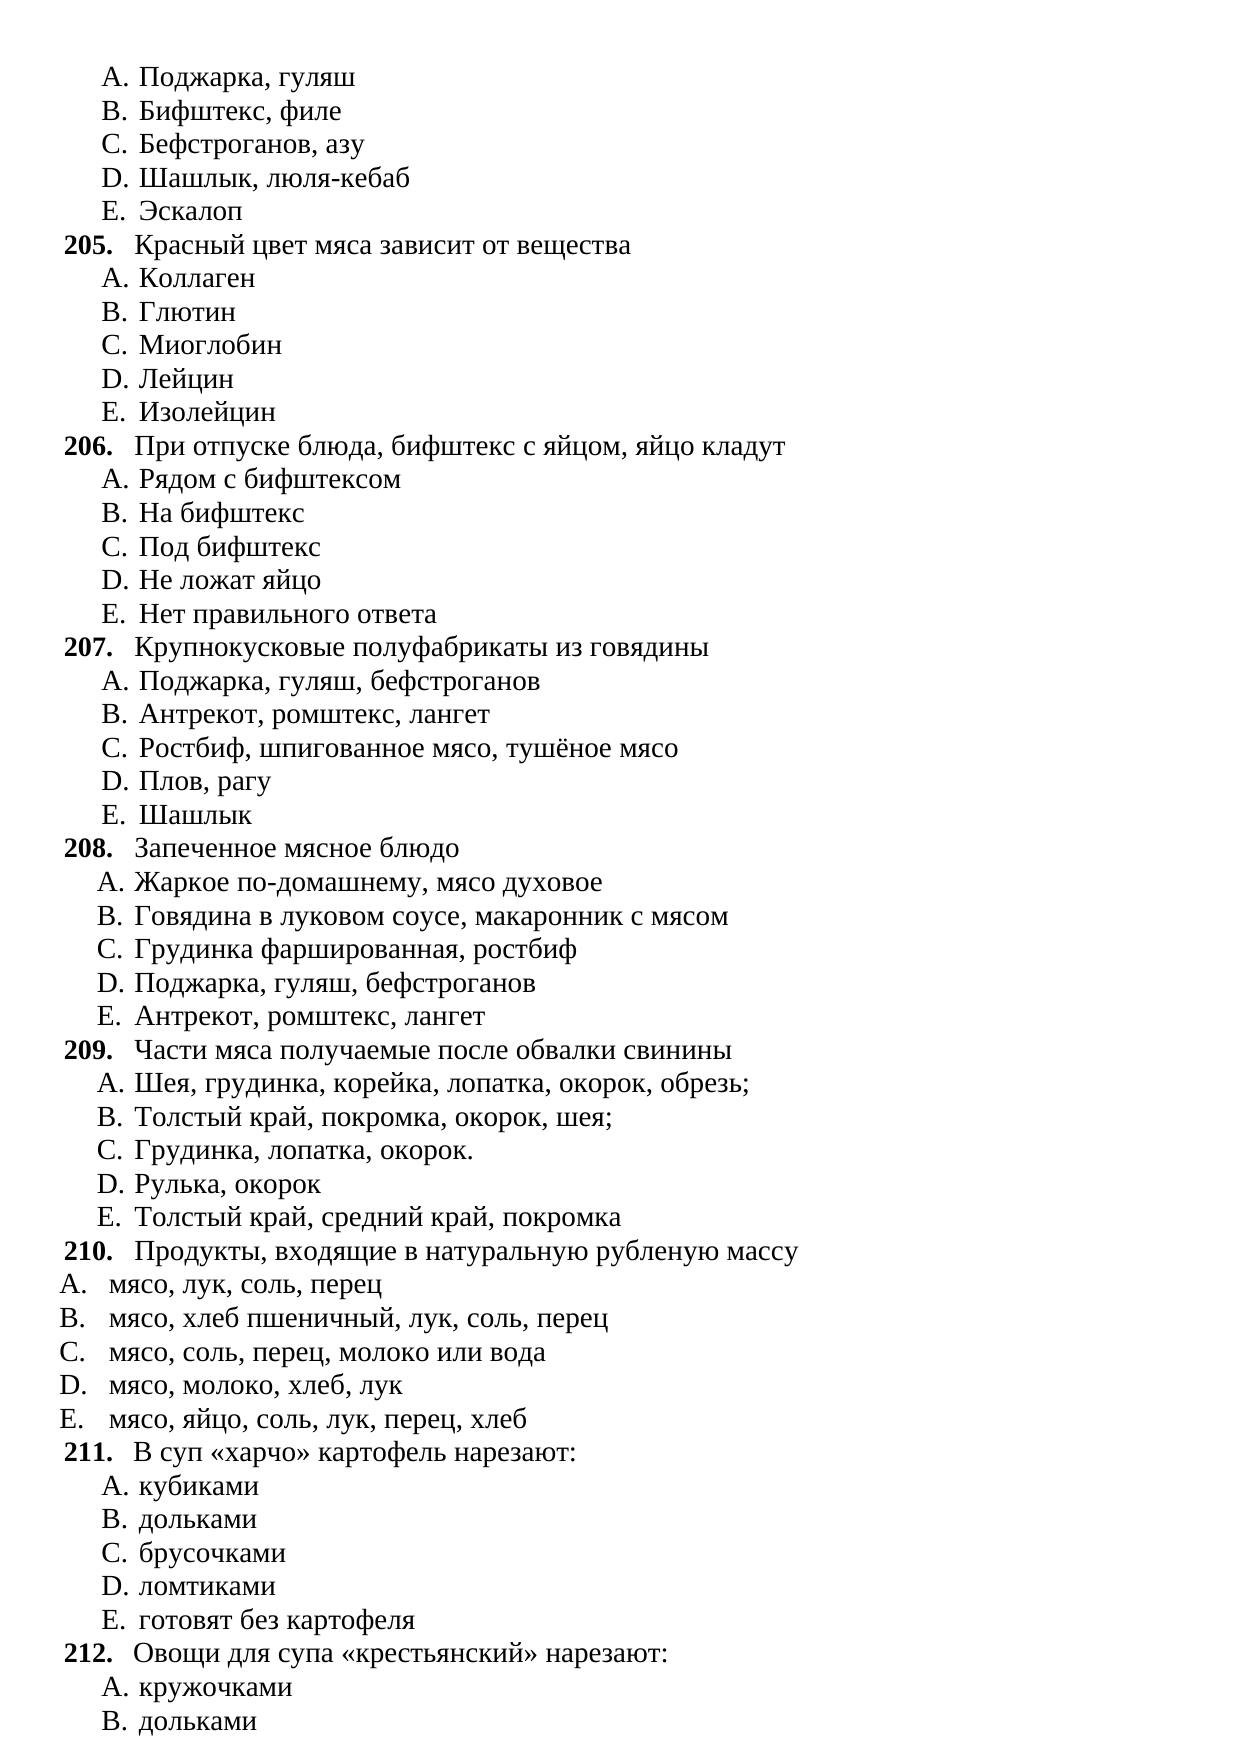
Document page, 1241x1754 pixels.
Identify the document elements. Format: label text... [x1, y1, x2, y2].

list Толстый край, покромка, окорок, шея; [97, 1099, 1167, 1132]
list Антрекот, ромштекс, лангет [101, 696, 1167, 730]
list Продукты, входящие в натуральную рубленую массу [64, 1233, 1167, 1267]
list Миоглобин [101, 327, 1167, 361]
list На бифштекс [101, 495, 1167, 529]
list Изолейцин [101, 394, 1167, 428]
list Крупнокусковые полуфабрикаты из говядины [64, 629, 1167, 663]
list Бефстроганов, азу [101, 126, 1167, 160]
list кружочками [101, 1669, 1167, 1703]
list Нет правильного ответа [101, 596, 1167, 629]
list Рядом с бифштексом [101, 462, 1167, 495]
list кубиками [101, 1468, 1167, 1501]
list Шея, грудинка, корейка, лопатка, окорок, обрезь; [97, 1065, 1167, 1099]
list Овощи для супа «крестьянский» нарезают: [64, 1636, 1167, 1669]
list Поджарка, гуляш, бефстроганов [101, 663, 1167, 696]
list брусочками [101, 1535, 1167, 1568]
list Говядина в луковом соусе, макаронник с мясом [97, 898, 1167, 931]
list Шашлык [101, 797, 1167, 831]
list ломтиками [101, 1568, 1167, 1602]
list дольками [101, 1501, 1167, 1535]
list Эскалоп [101, 193, 1167, 227]
list Антрекот, ромштекс, лангет [97, 998, 1167, 1032]
list мясо, хлеб пшеничный, лук, соль, перец [59, 1300, 1167, 1334]
list Под бифштекс [101, 529, 1167, 562]
list Запеченное мясное блюдо [64, 831, 1167, 864]
list Плов, рагу [101, 763, 1167, 797]
list Не ложат яйцо [101, 562, 1167, 596]
list Рулька, окорок [97, 1166, 1167, 1199]
list Части мяса получаемые после обвалки свинины [64, 1032, 1167, 1065]
list мясо, яйцо, соль, лук, перец, хлеб [59, 1401, 1167, 1434]
list Поджарка, гуляш, бефстроганов [97, 965, 1167, 998]
list При отпуске блюда, бифштекс с яйцом, яйцо кладут [64, 428, 1167, 462]
list дольками [101, 1703, 1167, 1736]
list Жаркое по-домашнему, мясо духовое [97, 864, 1167, 898]
list Глютин [101, 294, 1167, 327]
list готовят без картофеля [101, 1602, 1167, 1636]
list Толстый край, средний край, покромка [97, 1199, 1167, 1233]
list Шашлык, люля-кебаб [101, 160, 1167, 193]
list Ростбиф, шпигованное мясо, тушёное мясо [101, 730, 1167, 763]
list Бифштекс, филе [101, 93, 1167, 126]
list Коллаген [101, 260, 1167, 294]
list Поджарка, гуляш [101, 59, 1167, 93]
list Грудинка фаршированная, ростбиф [97, 931, 1167, 965]
list Грудинка, лопатка, окорок. [97, 1132, 1167, 1166]
list В суп «харчо» картофель нарезают: [64, 1434, 1167, 1468]
list мясо, молоко, хлеб, лук [59, 1367, 1167, 1401]
list мясо, соль, перец, молоко или вода [59, 1334, 1167, 1367]
list Лейцин [101, 361, 1167, 394]
list Красный цвет мяса зависит от вещества [64, 227, 1167, 260]
list мясо, лук, соль, перец [59, 1267, 1167, 1300]
